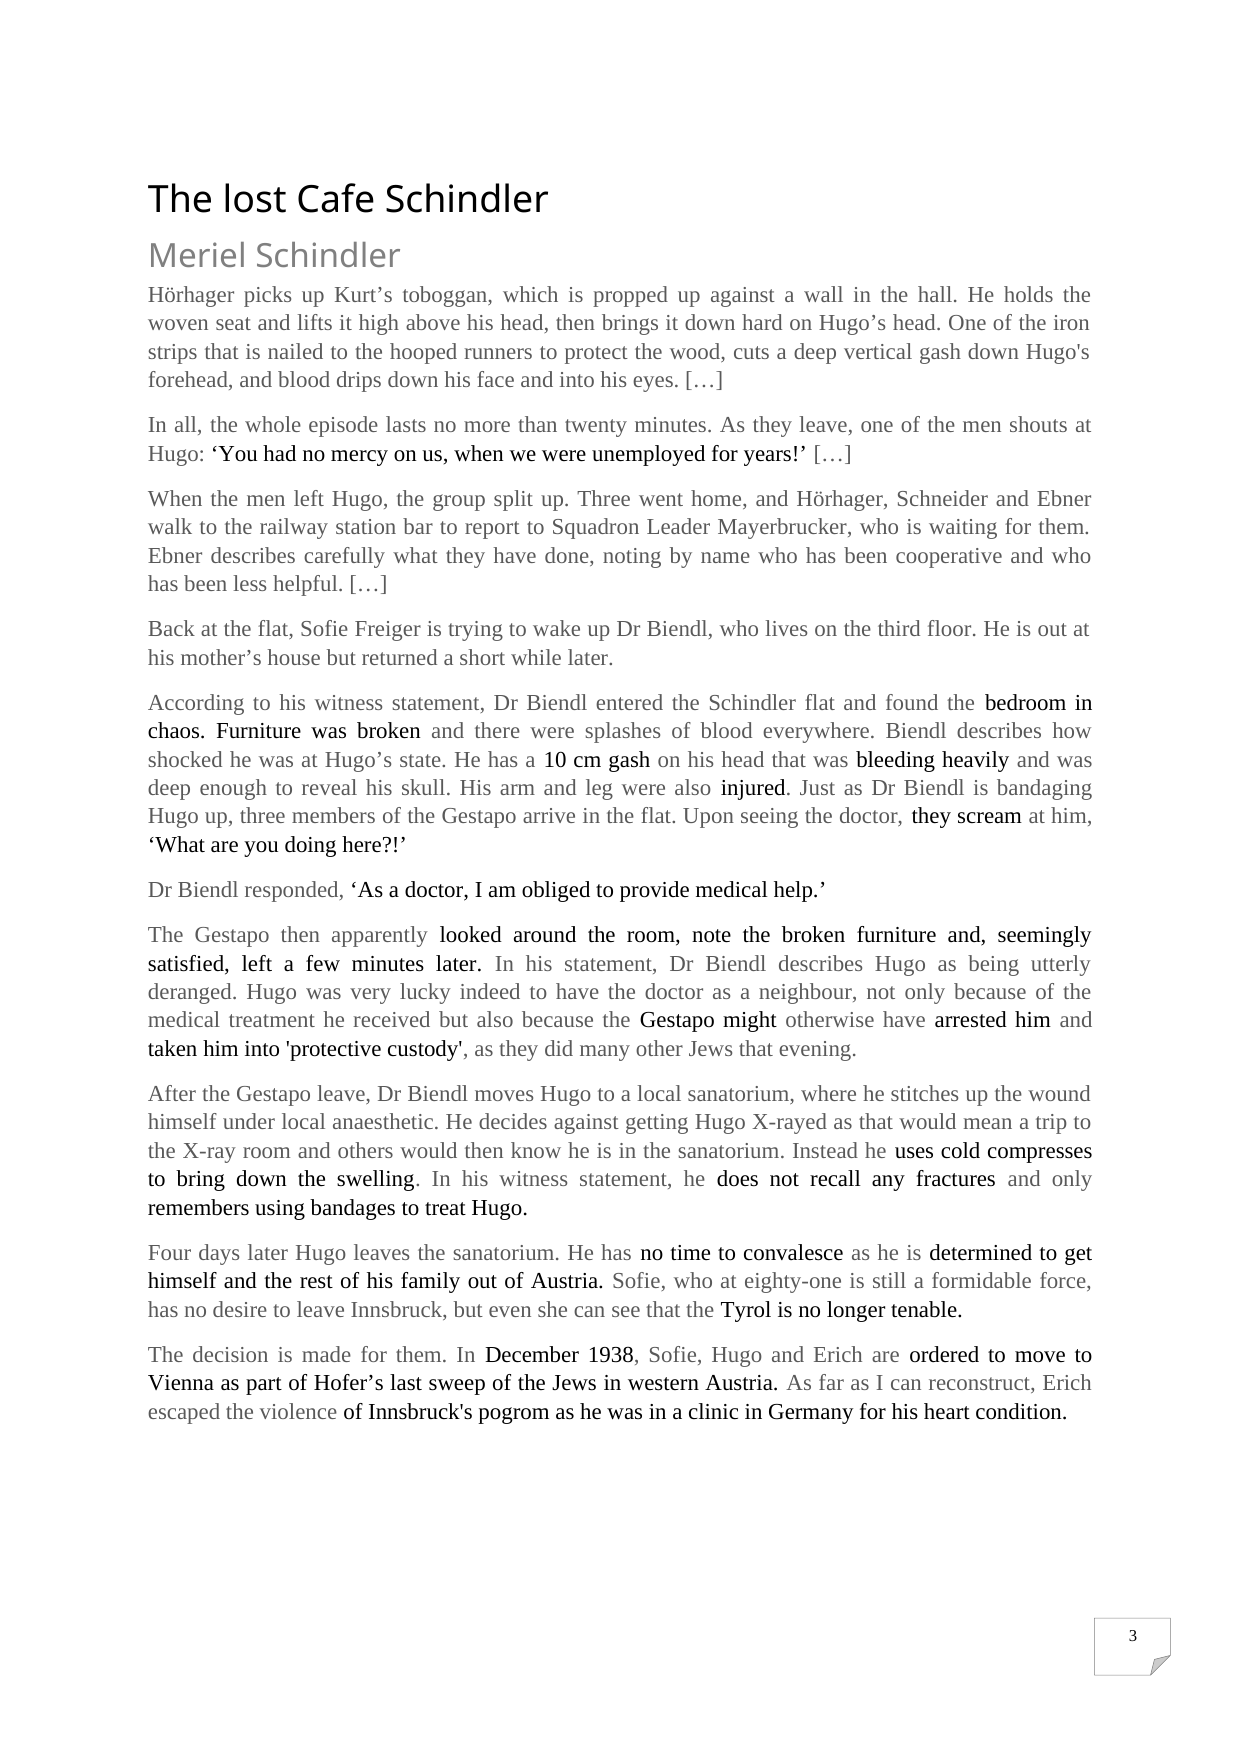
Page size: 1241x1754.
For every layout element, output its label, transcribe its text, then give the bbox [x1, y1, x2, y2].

text The Gestapo then apparently looked around the room, note the broken furniture and, seemingly satisfied, left a few minutes later. In his statement, Dr Biendl describes Hugo as being utterly deranged. Hugo was very lucky indeed to have the doctor as a neighbour, not only because of the medical treatment he received but also because the Gestapo might otherwise have arrested him and taken him into 'protective custody', as they did many other Jews that evening. [148, 921, 1093, 1061]
text According to his witness statement, Dr Biendl entered the Schindler flat and found the bedroom in chaos. Furniture was broken and there were splashes of blood everywhere. Biendl describes how shocked he was at Hugo’s state. He has a 10 cm gash on his head that was bleeding heavily and was deep enough to reveal his skull. His arm and leg were also injured. Just as Dr Biendl is bandaging Hugo up, three members of the Gestapo arrive in the flat. Upon seeing the doctor, they scream at him, ‘What are you doing here?!’ [148, 689, 1093, 857]
text After the Gestapo leave, Dr Biendl moves Hugo to a local sanatorium, where he stitches up the wound himself under local anaesthetic. He decides against getting Hugo X-rayed as that would mean a trip to the X-ray room and others would then know he is in the sanatorium. Instead he uses cold compresses to bring down the swelling. In his witness statement, he does not recall any fractures and only remembers using bandages to treat Hugo. [148, 1080, 1093, 1220]
text The decision is made for them. In December 1938, Sofie, Hugo and Erich are ordered to move to Vienna as part of Hofer’s last sweep of the Jews in western Austria. As far as I can reconstruct, Erich escaped the violence of Innsbruck's pogrom as he was in a clinic in Germany for his heart condition. [148, 1341, 1093, 1424]
text Four days later Hugo leaves the sanatorium. He has no time to convalesce as he is determined to get himself and the rest of his family out of Austria. Sofie, who at eighty-one is still a formidable force, has no desire to leave Innsbruck, but even she can see that the Tyrol is no longer tenable. [148, 1239, 1093, 1322]
text Back at the flat, Sofie Freiger is trying to wake up Dr Biendl, who lives on the third floor. He is out at his mother’s house but returned a short while later. [148, 615, 1093, 670]
text Dr Biendl responded, ‘As a doctor, I am obliged to provide medical help.’ [148, 876, 1093, 902]
text When the men left Hugo, the group split up. Three went home, and Hörhager, Schneider and Ebner walk to the railway station bar to report to Squadron Leader Mayerbrucker, who is waiting for them. Ebner describes carefully what they have done, noting by name who has been cooperative and who has been less helpful. […] [148, 485, 1093, 596]
subtitle The lost Cafe Schindler [148, 173, 1093, 224]
subtitle Meriel Schindler [148, 232, 1093, 277]
text Hörhager picks up Kurt’s toboggan, which is propped up against a wall in the hall. He holds the woven seat and lifts it high above his head, then brings it down hard on Hugo’s head. One of the iron strips that is nailed to the hooped runners to protect the wood, cuts a deep vertical gash down Hugo's forehead, and blood drips down his face and into his eyes. […] [148, 281, 1093, 392]
text In all, the whole episode lasts no more than twenty minutes. As they leave, one of the men shouts at Hugo: ‘You had no mercy on us, when we were unemployed for years!’ […] [148, 411, 1093, 466]
